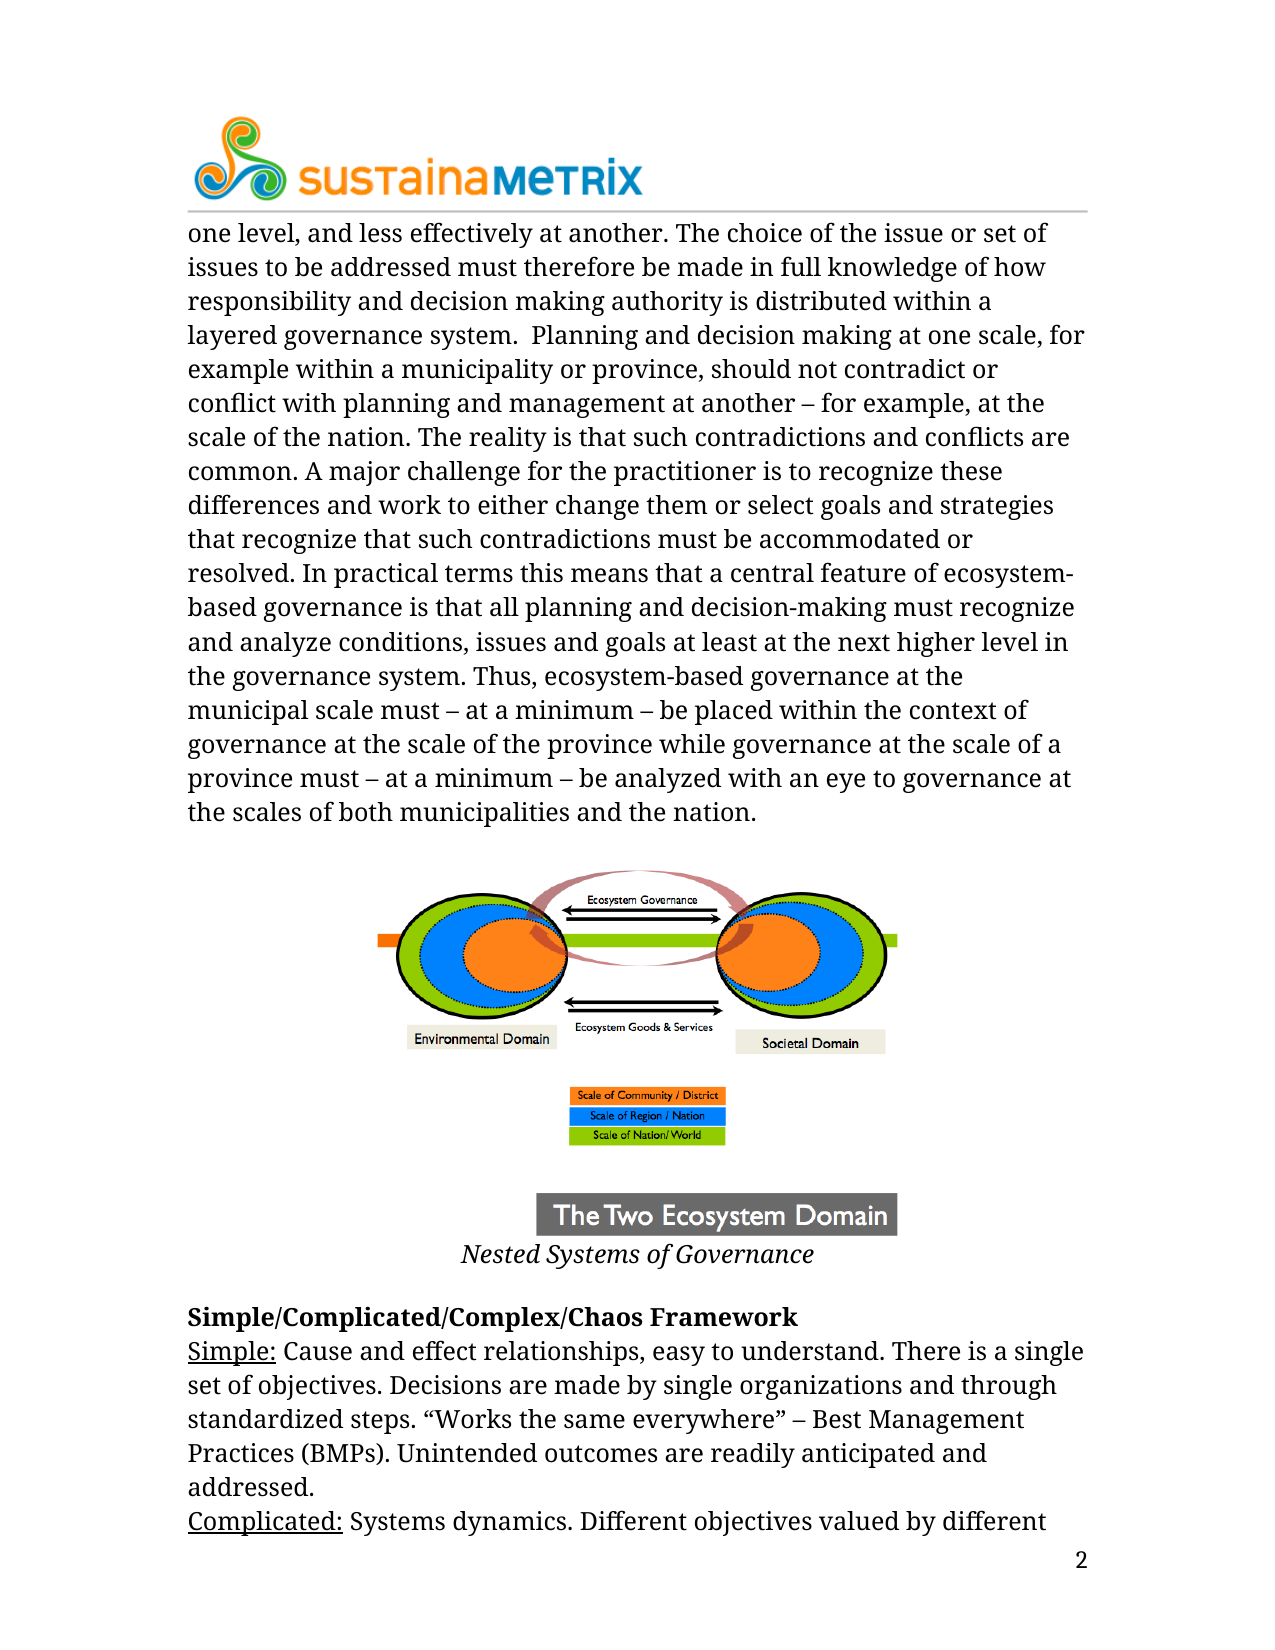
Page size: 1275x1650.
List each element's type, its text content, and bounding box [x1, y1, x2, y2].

picture [187, 103, 1088, 216]
text Simple/Complicated/Complex/Chaos Framework [187, 1299, 1087, 1333]
text Simple: Cause and effect relationships, easy to understand. There is a single set of objectives. Decisions are made by single organizations and through standardized steps. “Works the same everywhere” – Best Management Practices (BMPs). Unintended outcomes are readily anticipated and addressed. [187, 1333, 1087, 1504]
picture [377, 862, 898, 1237]
text Nested Systems of Governance [187, 1237, 1087, 1271]
